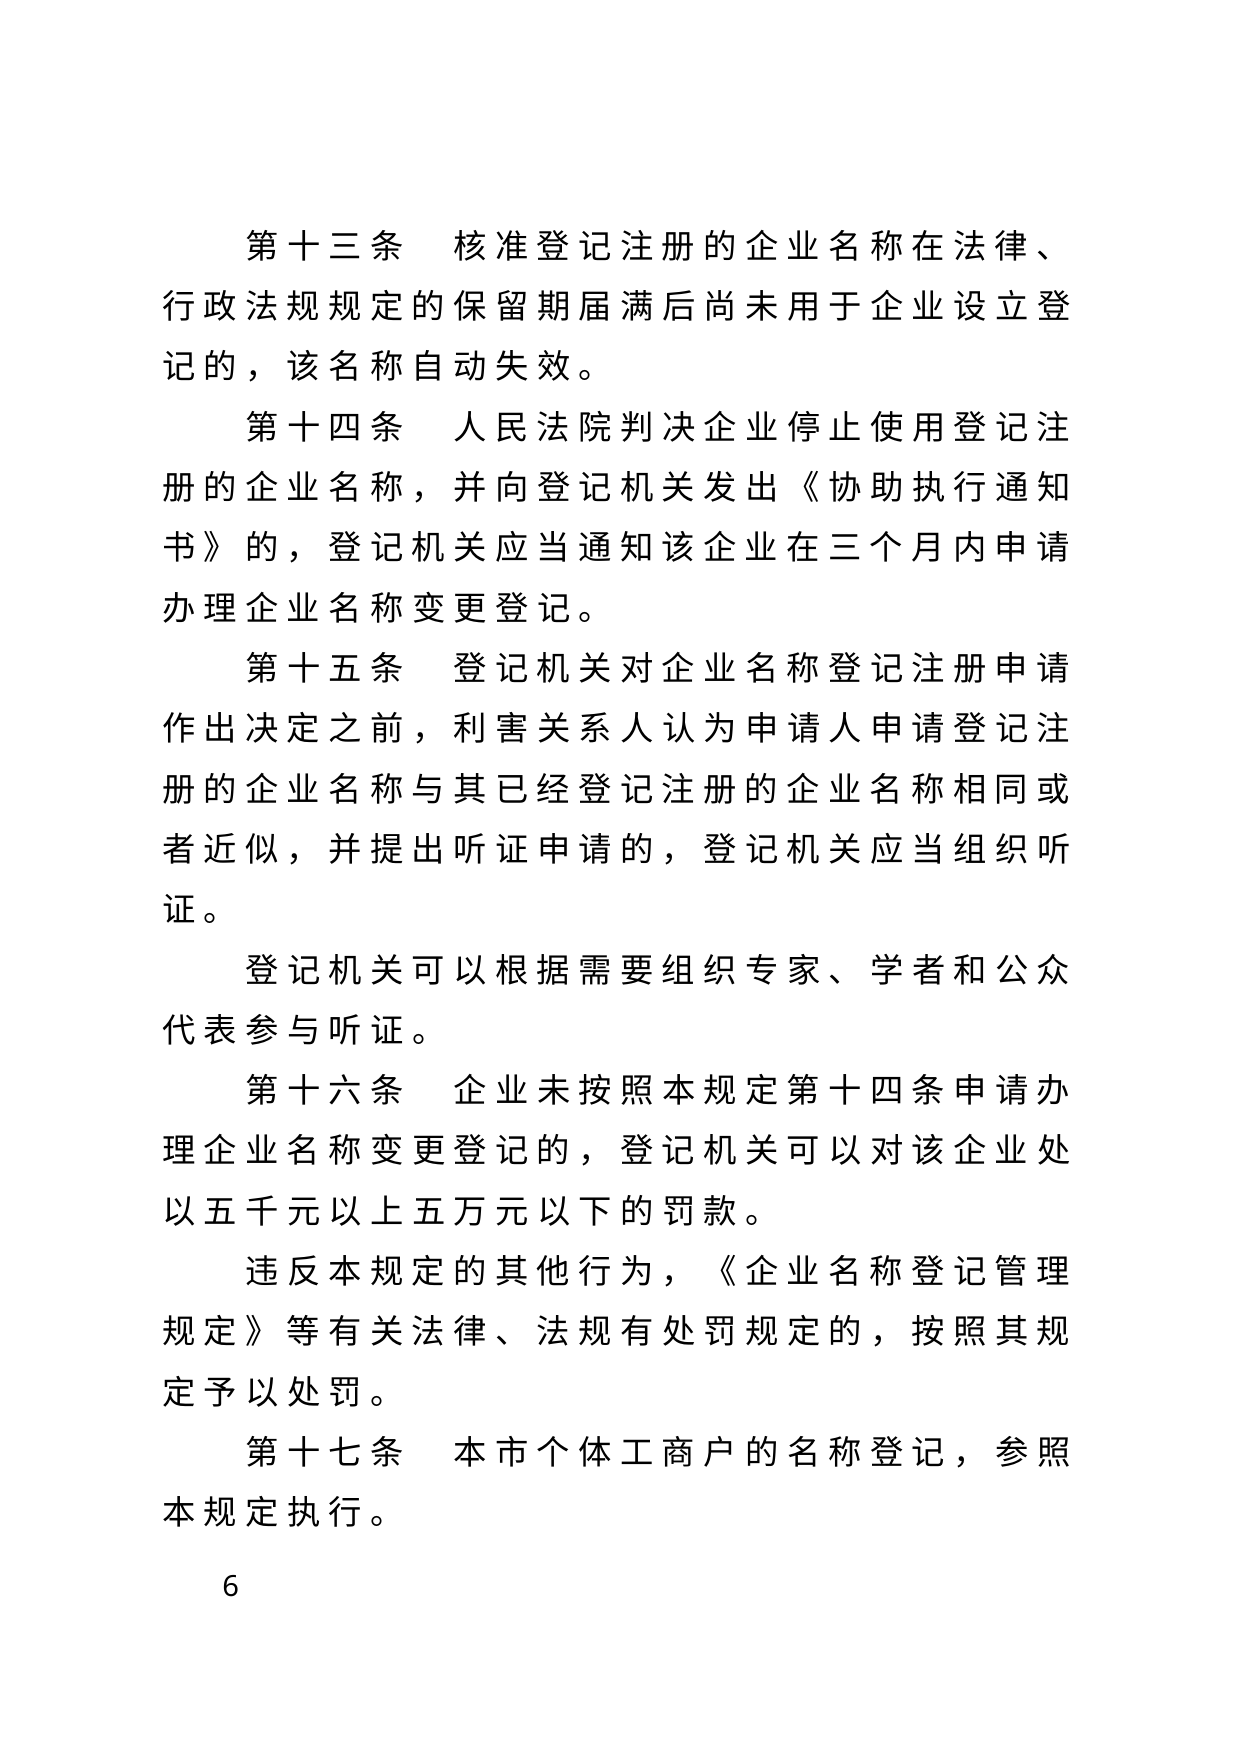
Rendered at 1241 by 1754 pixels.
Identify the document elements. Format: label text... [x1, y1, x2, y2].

text 第十三条 核准登记注册的企业名称在法律、行政法规规定的保留期届满后尚未用于企业设立登记的，该名称自动失效。 [162, 213, 1078, 394]
text 违反本规定的其他行为，《企业名称登记管理规定》等有关法律、法规有处罚规定的，按照其规定予以处罚。 [162, 1239, 1078, 1420]
text 登记机关可以根据需要组织专家、学者和公众代表参与听证。 [162, 937, 1078, 1058]
text 第十五条 登记机关对企业名称登记注册申请作出决定之前，利害关系人认为申请人申请登记注册的企业名称与其已经登记注册的企业名称相同或者近似，并提出听证申请的，登记机关应当组织听证。 [162, 636, 1078, 937]
text 第十六条 企业未按照本规定第十四条申请办理企业名称变更登记的，登记机关可以对该企业处以五千元以上五万元以下的罚款。 [162, 1058, 1078, 1239]
text 第十四条 人民法院判决企业停止使用登记注册的企业名称，并向登记机关发出《协助执行通知书》的，登记机关应当通知该企业在三个月内申请办理企业名称变更登记。 [162, 394, 1078, 636]
text 第十七条 本市个体工商户的名称登记，参照本规定执行。 [162, 1420, 1078, 1540]
